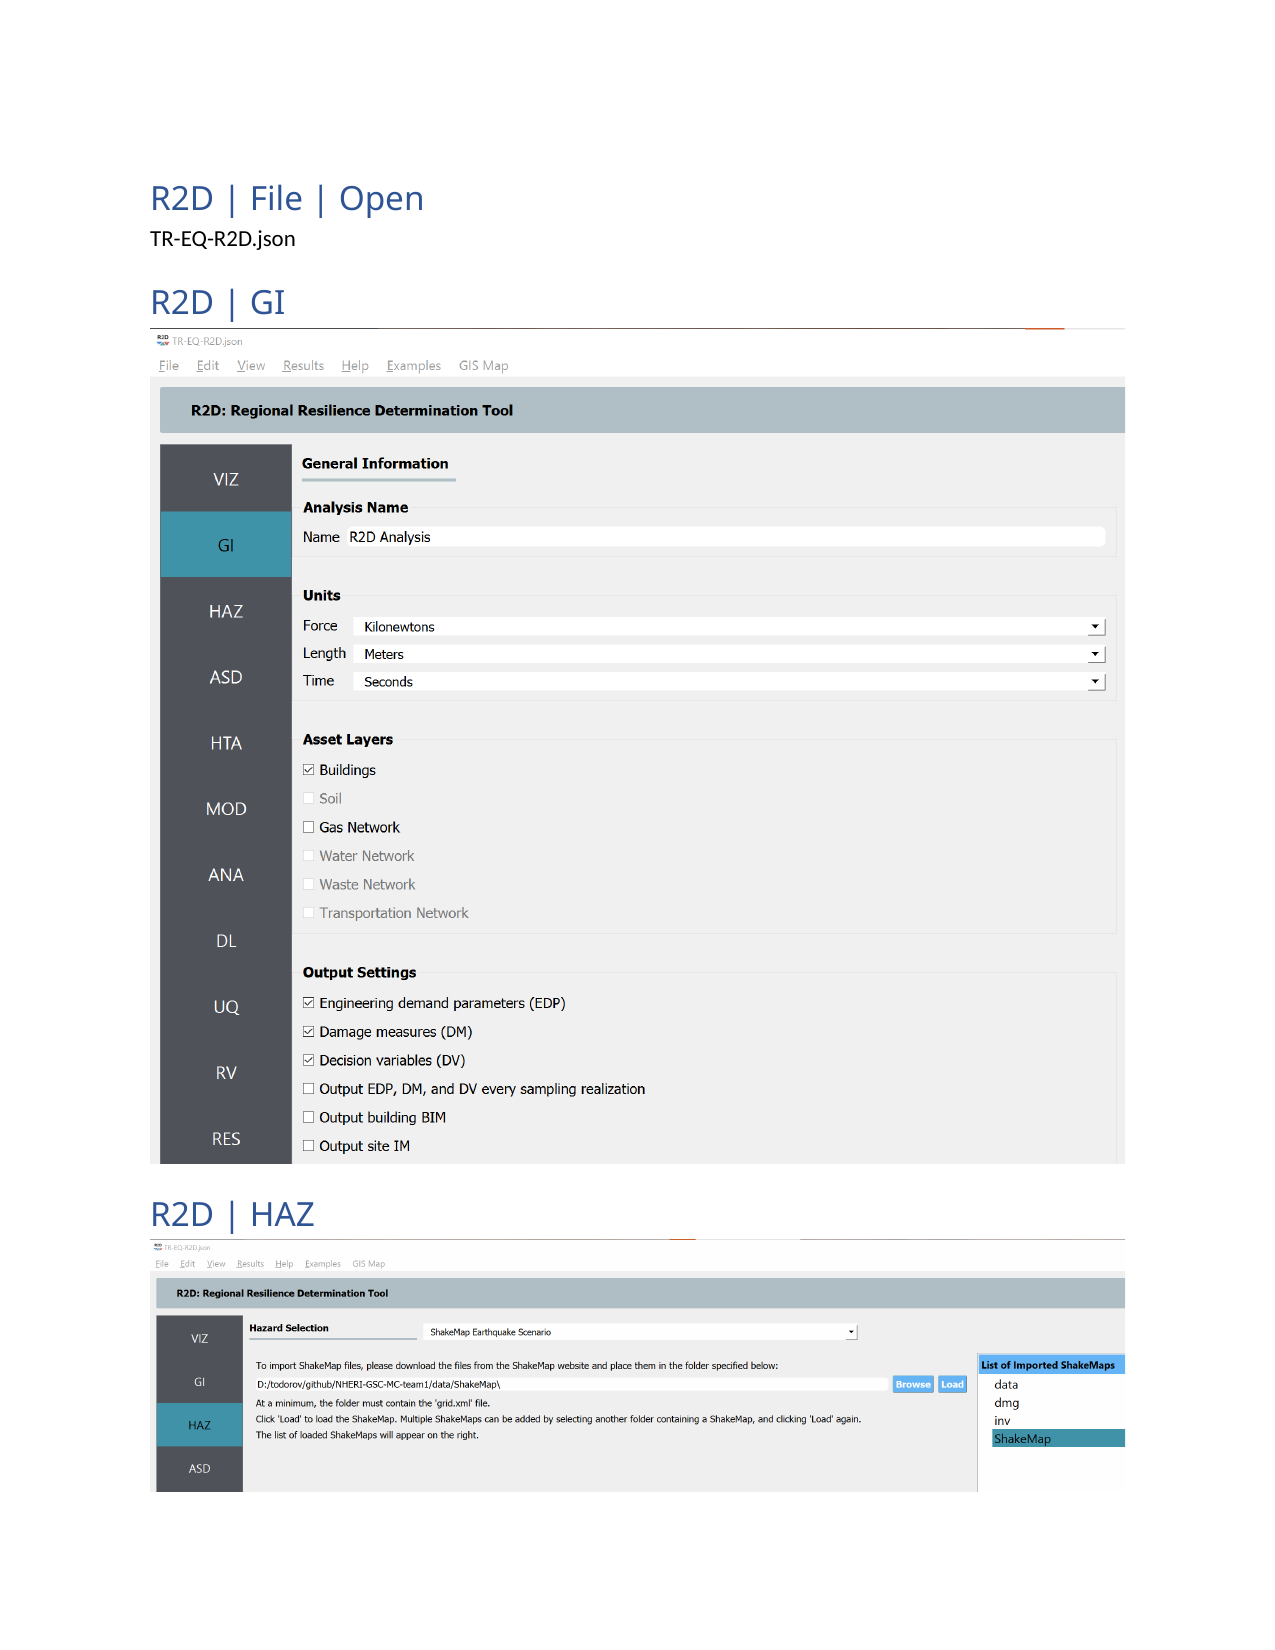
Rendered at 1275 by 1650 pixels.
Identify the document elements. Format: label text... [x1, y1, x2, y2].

subtitle R2D | HAZ [150, 1190, 1125, 1236]
subtitle R2D | GI [150, 279, 1125, 324]
picture [150, 328, 1125, 1164]
text TR-EQ-R2D.json [150, 224, 1125, 252]
picture [150, 1239, 1125, 1492]
subtitle R2D | File | Open [150, 175, 1125, 220]
